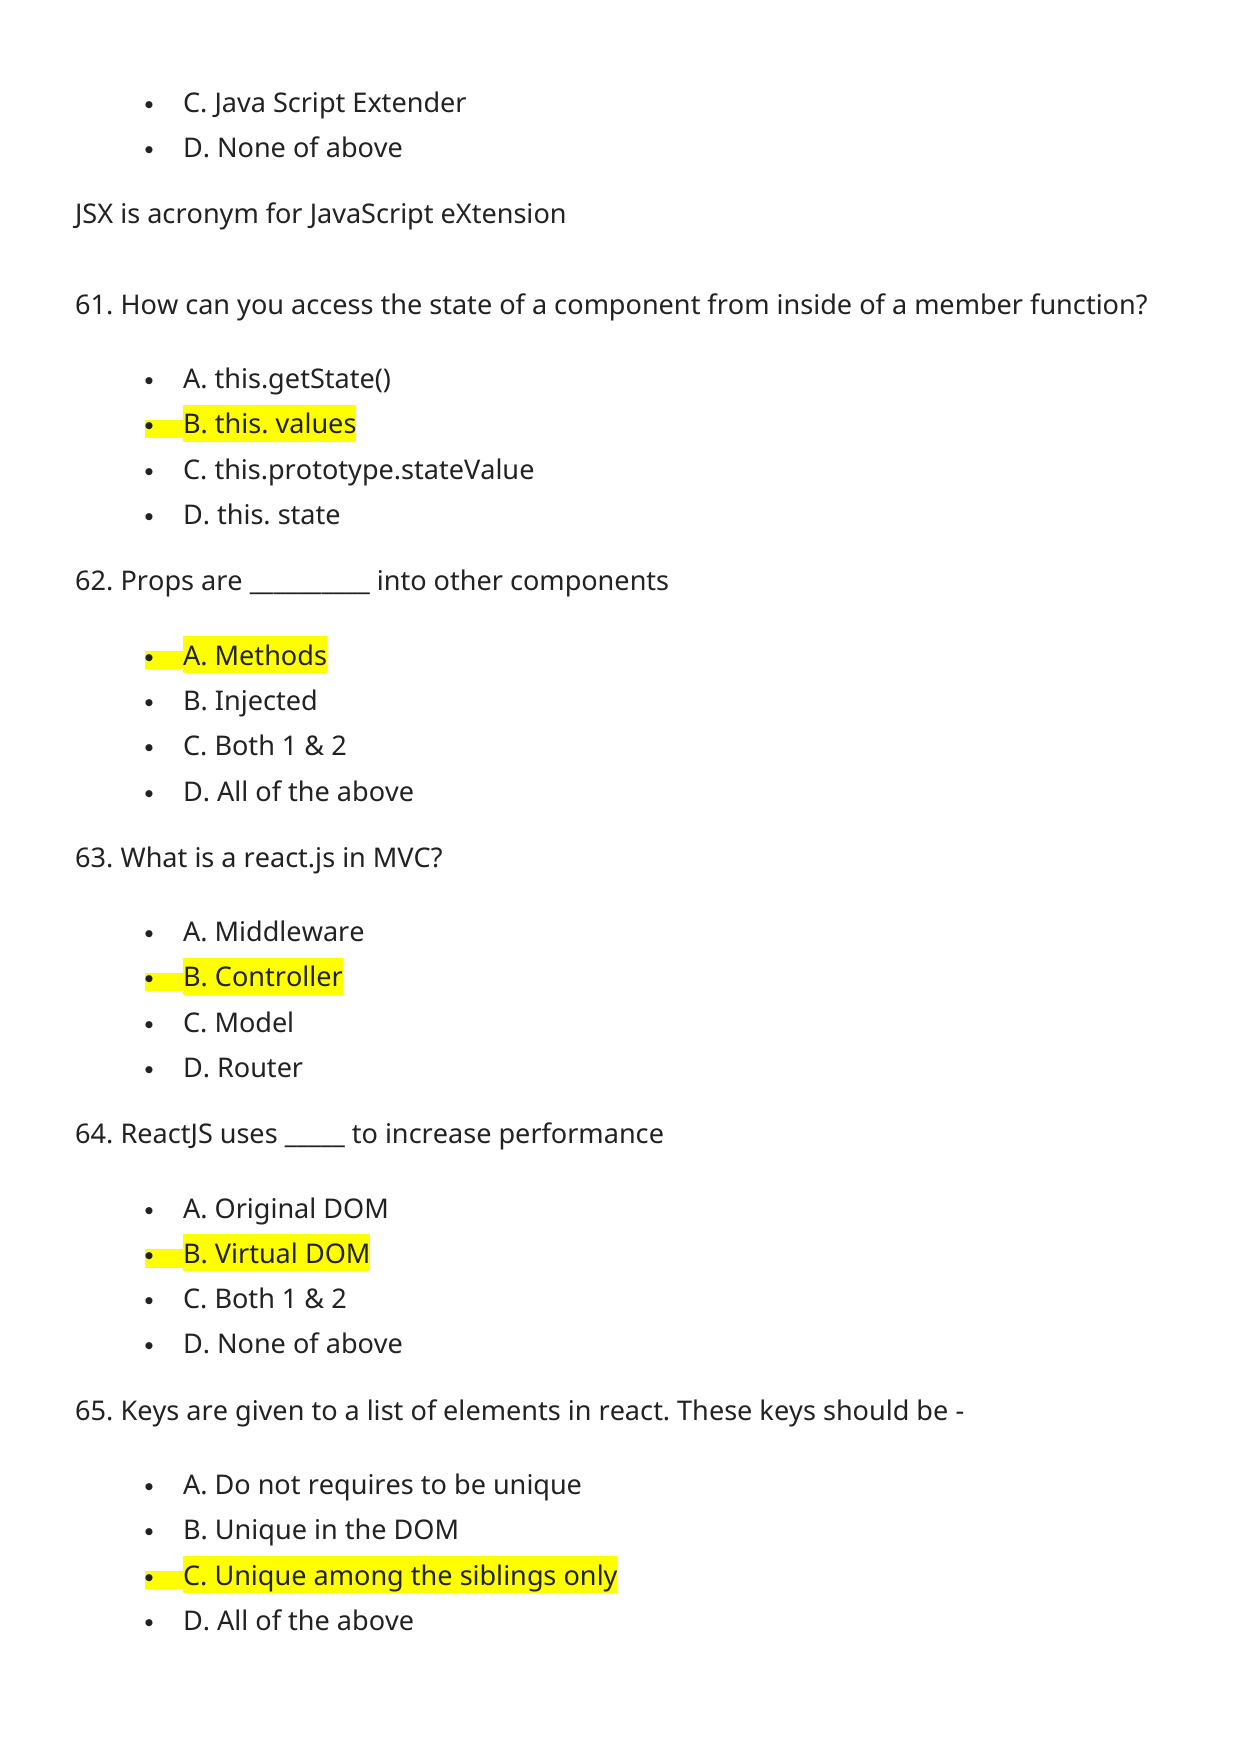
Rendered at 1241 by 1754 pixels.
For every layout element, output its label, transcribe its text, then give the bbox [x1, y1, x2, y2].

list C. Model [145, 995, 1165, 1040]
list D. Router [145, 1040, 1165, 1085]
list A. Middleware [145, 904, 1165, 949]
list A. Do not requires to be unique [145, 1457, 1165, 1502]
list B. Controller [145, 949, 1165, 995]
list B. this. values [145, 397, 1165, 442]
list A. Original DOM [145, 1181, 1165, 1226]
list C. Both 1 & 2 [145, 718, 1165, 764]
list C. Both 1 & 2 [145, 1271, 1165, 1317]
list B. Injected [145, 673, 1165, 718]
list D. None of above [145, 1317, 1165, 1362]
list B. Virtual DOM [145, 1226, 1165, 1271]
text 63. What is a react.js in MVC? [75, 838, 1165, 875]
list D. this. state [145, 487, 1165, 532]
text 64. ReactJS uses _____ to increase performance [75, 1114, 1165, 1151]
list D. All of the above [145, 1593, 1165, 1638]
text JSX is acronym for JavaScript eXtension [75, 195, 1165, 232]
list D. None of above [145, 120, 1165, 166]
list C. Unique among the siblings only [145, 1548, 1165, 1593]
text 65. Keys are given to a list of elements in react. These keys should be - [75, 1391, 1165, 1428]
list B. Unique in the DOM [145, 1502, 1165, 1548]
list D. All of the above [145, 764, 1165, 809]
text 61. How can you access the state of a component from inside of a member function? [75, 285, 1165, 322]
list C. this.prototype.stateValue [145, 442, 1165, 487]
list A. this.getState() [145, 351, 1165, 397]
list A. Methods [145, 628, 1165, 673]
list C. Java Script Extender [145, 75, 1165, 120]
text 62. Props are __________ into other components [75, 562, 1165, 598]
